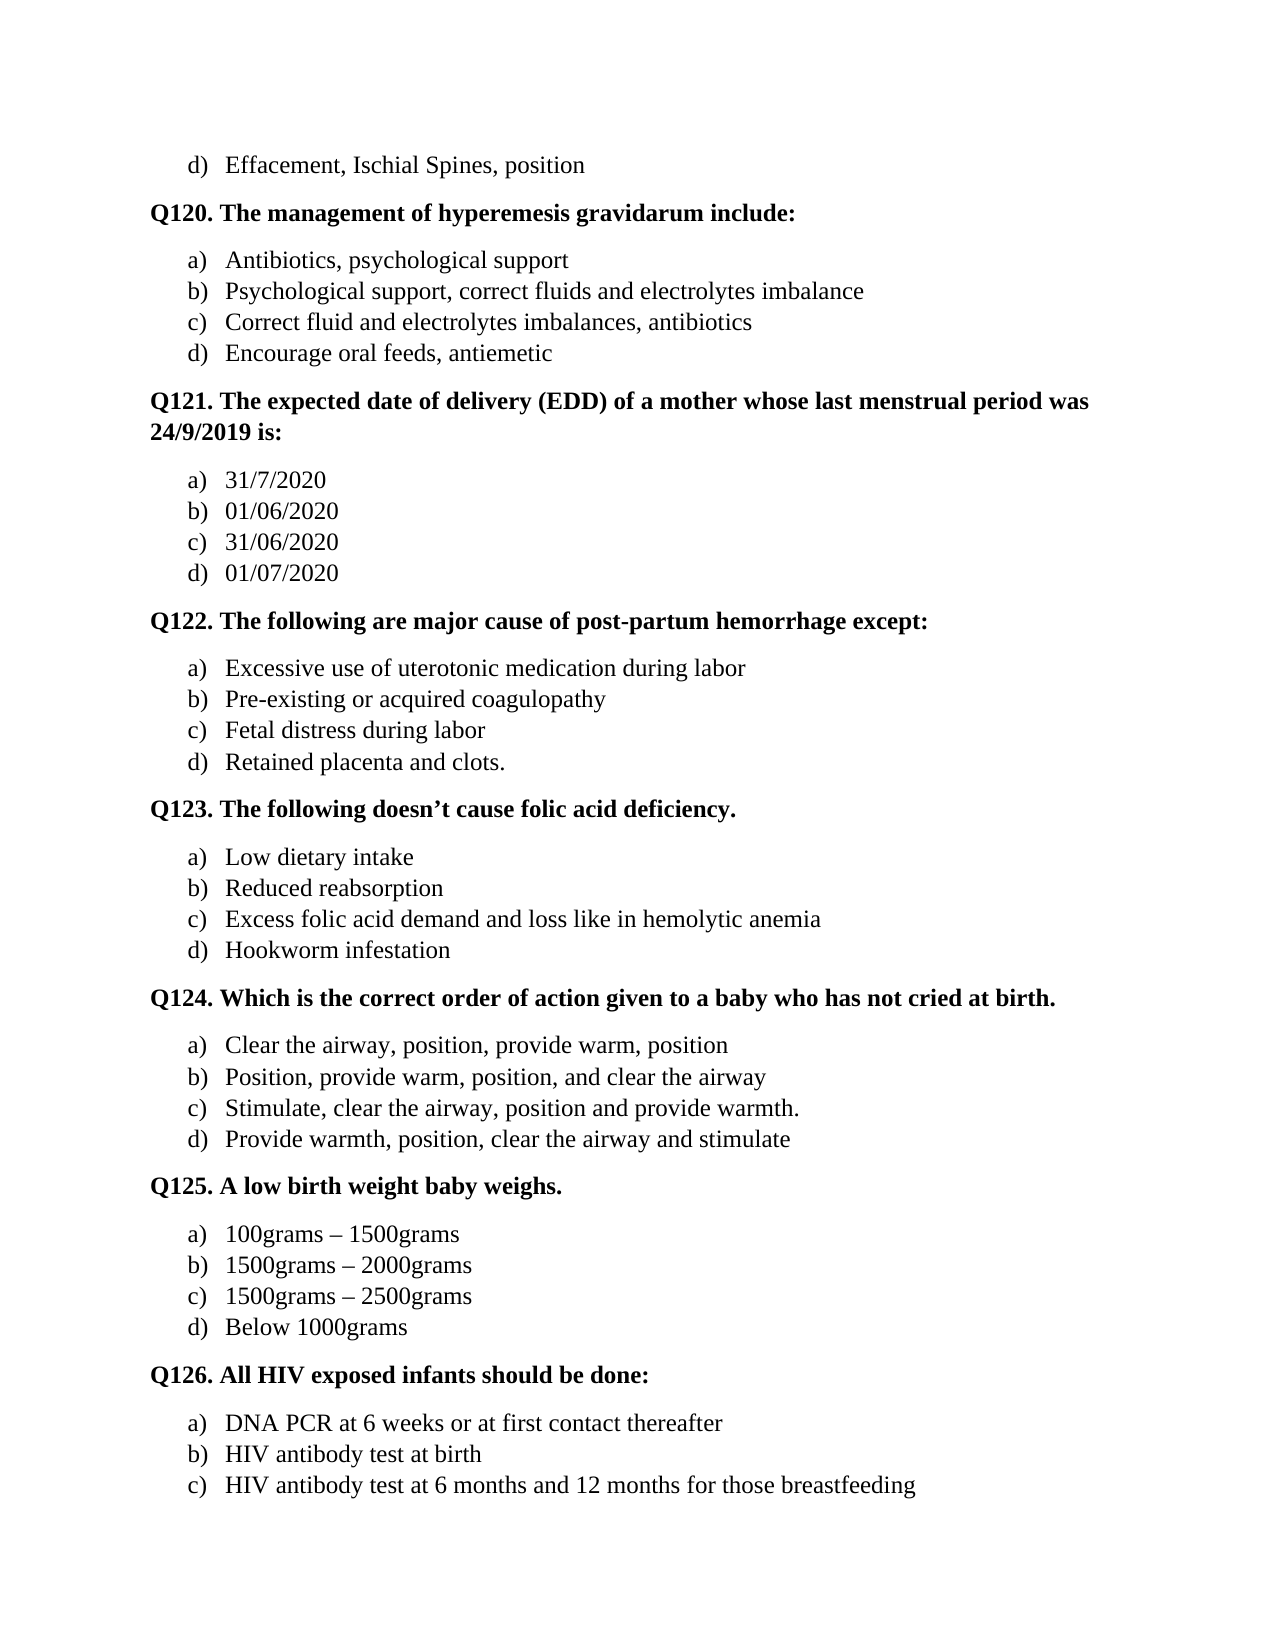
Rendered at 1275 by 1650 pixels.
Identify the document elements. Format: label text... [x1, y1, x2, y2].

list Antibiotics, psychological support [187, 245, 1125, 274]
text Q126. All HIV exposed infants should be done: [150, 1360, 1125, 1389]
list Correct fluid and electrolytes imbalances, antibiotics [187, 307, 1125, 336]
list 31/06/2020 [187, 527, 1125, 556]
list Encourage oral feeds, antiemetic [187, 338, 1125, 367]
list Effacement, Ischial Spines, position [187, 150, 1125, 179]
list Pre-existing or acquired coagulopathy [187, 684, 1125, 713]
list 01/07/2020 [187, 558, 1125, 587]
list Position, provide warm, position, and clear the airway [187, 1062, 1125, 1090]
list DNA PCR at 6 weeks or at first contact thereafter [187, 1408, 1125, 1436]
text Q124. Which is the correct order of action given to a baby who has not cried at birth. [150, 983, 1125, 1012]
list Hookworm infestation [187, 935, 1125, 964]
list Reduced reabsorption [187, 873, 1125, 902]
list Excess folic acid demand and loss like in hemolytic anemia [187, 904, 1125, 933]
text Q123. The following doesn’t cause folic acid deficiency. [150, 794, 1125, 823]
text Q122. The following are major cause of post-partum hemorrhage except: [150, 606, 1125, 634]
list Provide warmth, position, clear the airway and stimulate [187, 1124, 1125, 1152]
list 01/06/2020 [187, 496, 1125, 525]
list 1500grams – 2000grams [187, 1250, 1125, 1279]
list HIV antibody test at 6 months and 12 months for those breastfeeding [187, 1470, 1125, 1498]
list Fetal distress during labor [187, 716, 1125, 744]
list 1500grams – 2500grams [187, 1281, 1125, 1310]
list 31/7/2020 [187, 465, 1125, 494]
list Low dietary intake [187, 842, 1125, 871]
list Below 1000grams [187, 1312, 1125, 1341]
list Stimulate, clear the airway, position and provide warmth. [187, 1093, 1125, 1121]
text Q121. The expected date of delivery (EDD) of a mother whose last menstrual period was 24/9/2019 is: [150, 386, 1125, 446]
text Q125. A low birth weight baby weighs. [150, 1171, 1125, 1200]
list 100grams – 1500grams [187, 1219, 1125, 1248]
list HIV antibody test at birth [187, 1439, 1125, 1467]
list Clear the airway, position, provide warm, position [187, 1031, 1125, 1059]
list Retained placenta and clots. [187, 747, 1125, 775]
text Q120. The management of hyperemesis gravidarum include: [150, 198, 1125, 226]
list Psychological support, correct fluids and electrolytes imbalance [187, 276, 1125, 305]
list Excessive use of uterotonic medication during labor [187, 653, 1125, 682]
